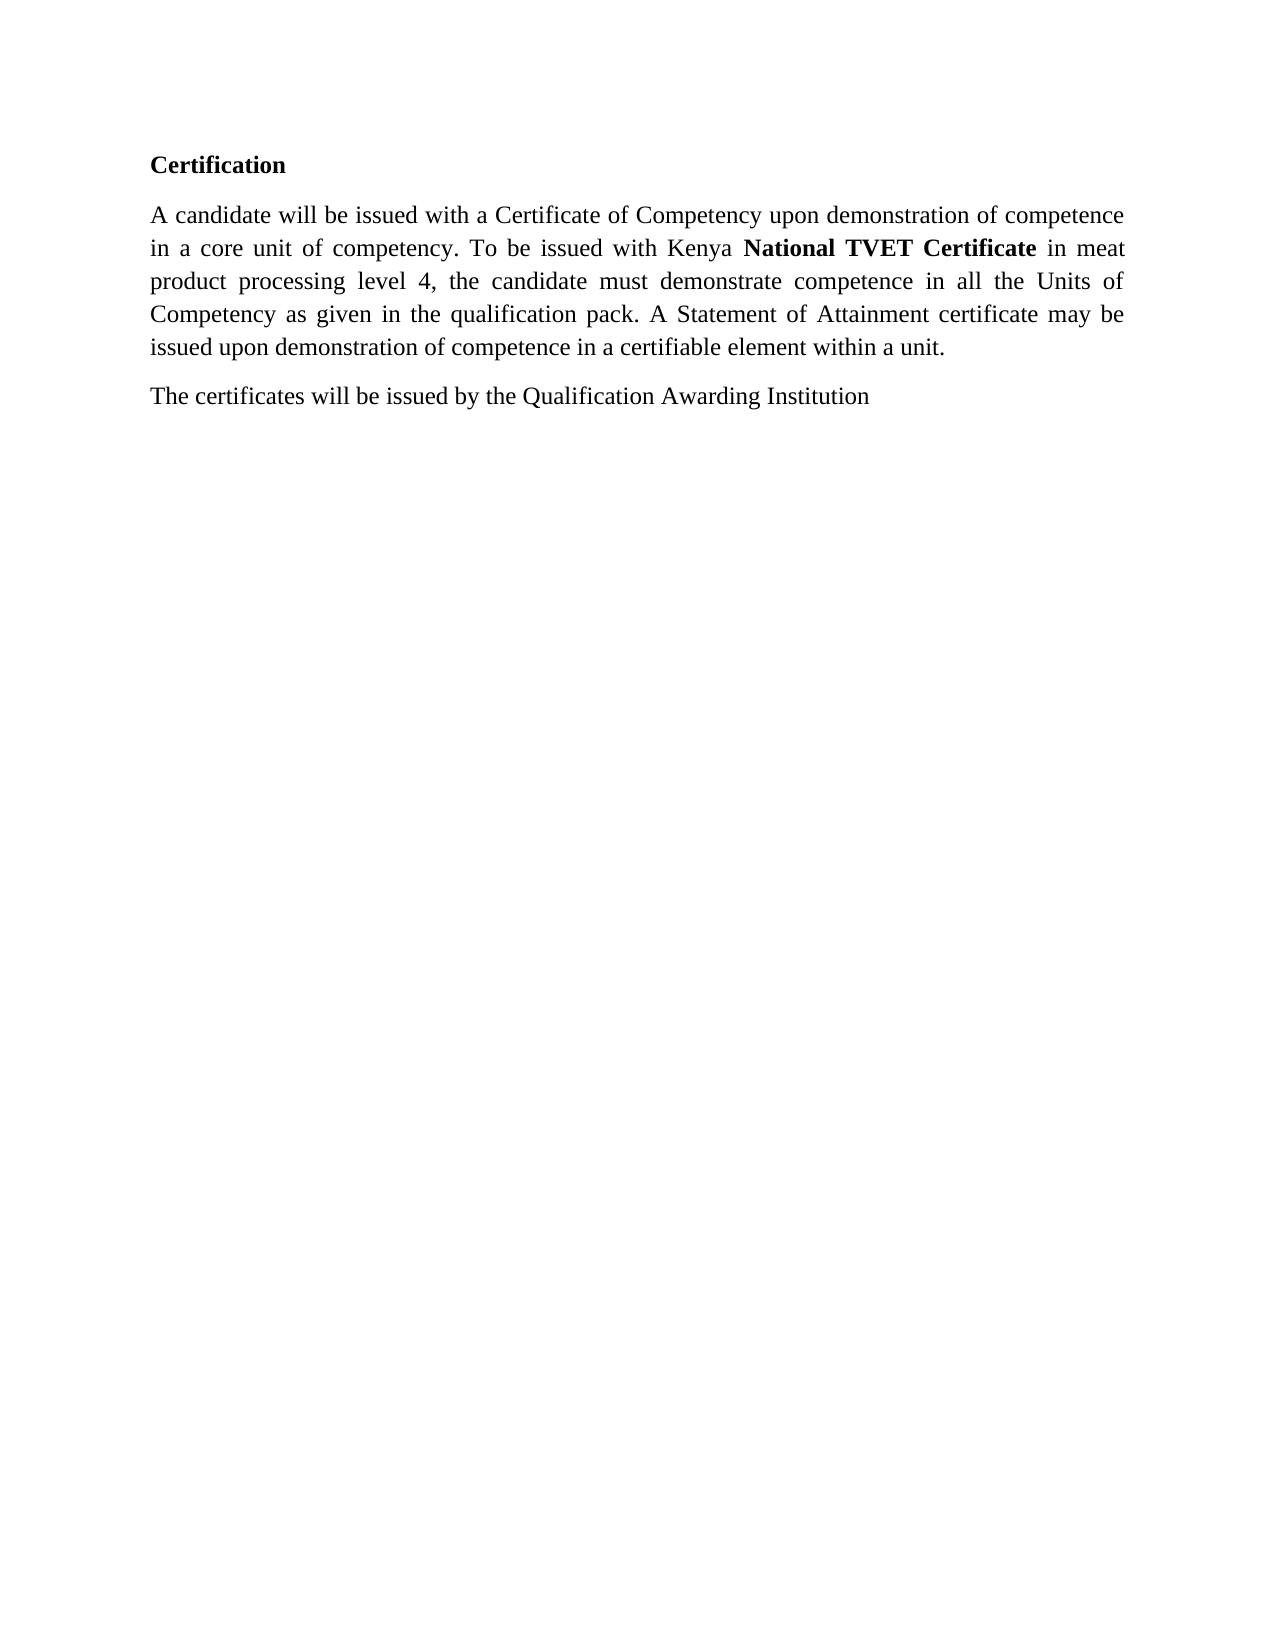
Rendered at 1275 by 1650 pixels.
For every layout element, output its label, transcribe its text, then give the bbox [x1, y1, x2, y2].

text The certificates will be issued by the Qualification Awarding Institution [150, 381, 1125, 410]
text Certification [150, 150, 1125, 179]
text A candidate will be issued with a Certificate of Competency upon demonstration of competence in a core unit of competency. To be issued with Kenya National TVET Certificate in meat product processing level 4, the candidate must demonstrate competence in all the Units of Competency as given in the qualification pack. A Statement of Attainment certificate may be issued upon demonstration of competence in a certifiable element within a unit. [150, 200, 1125, 361]
